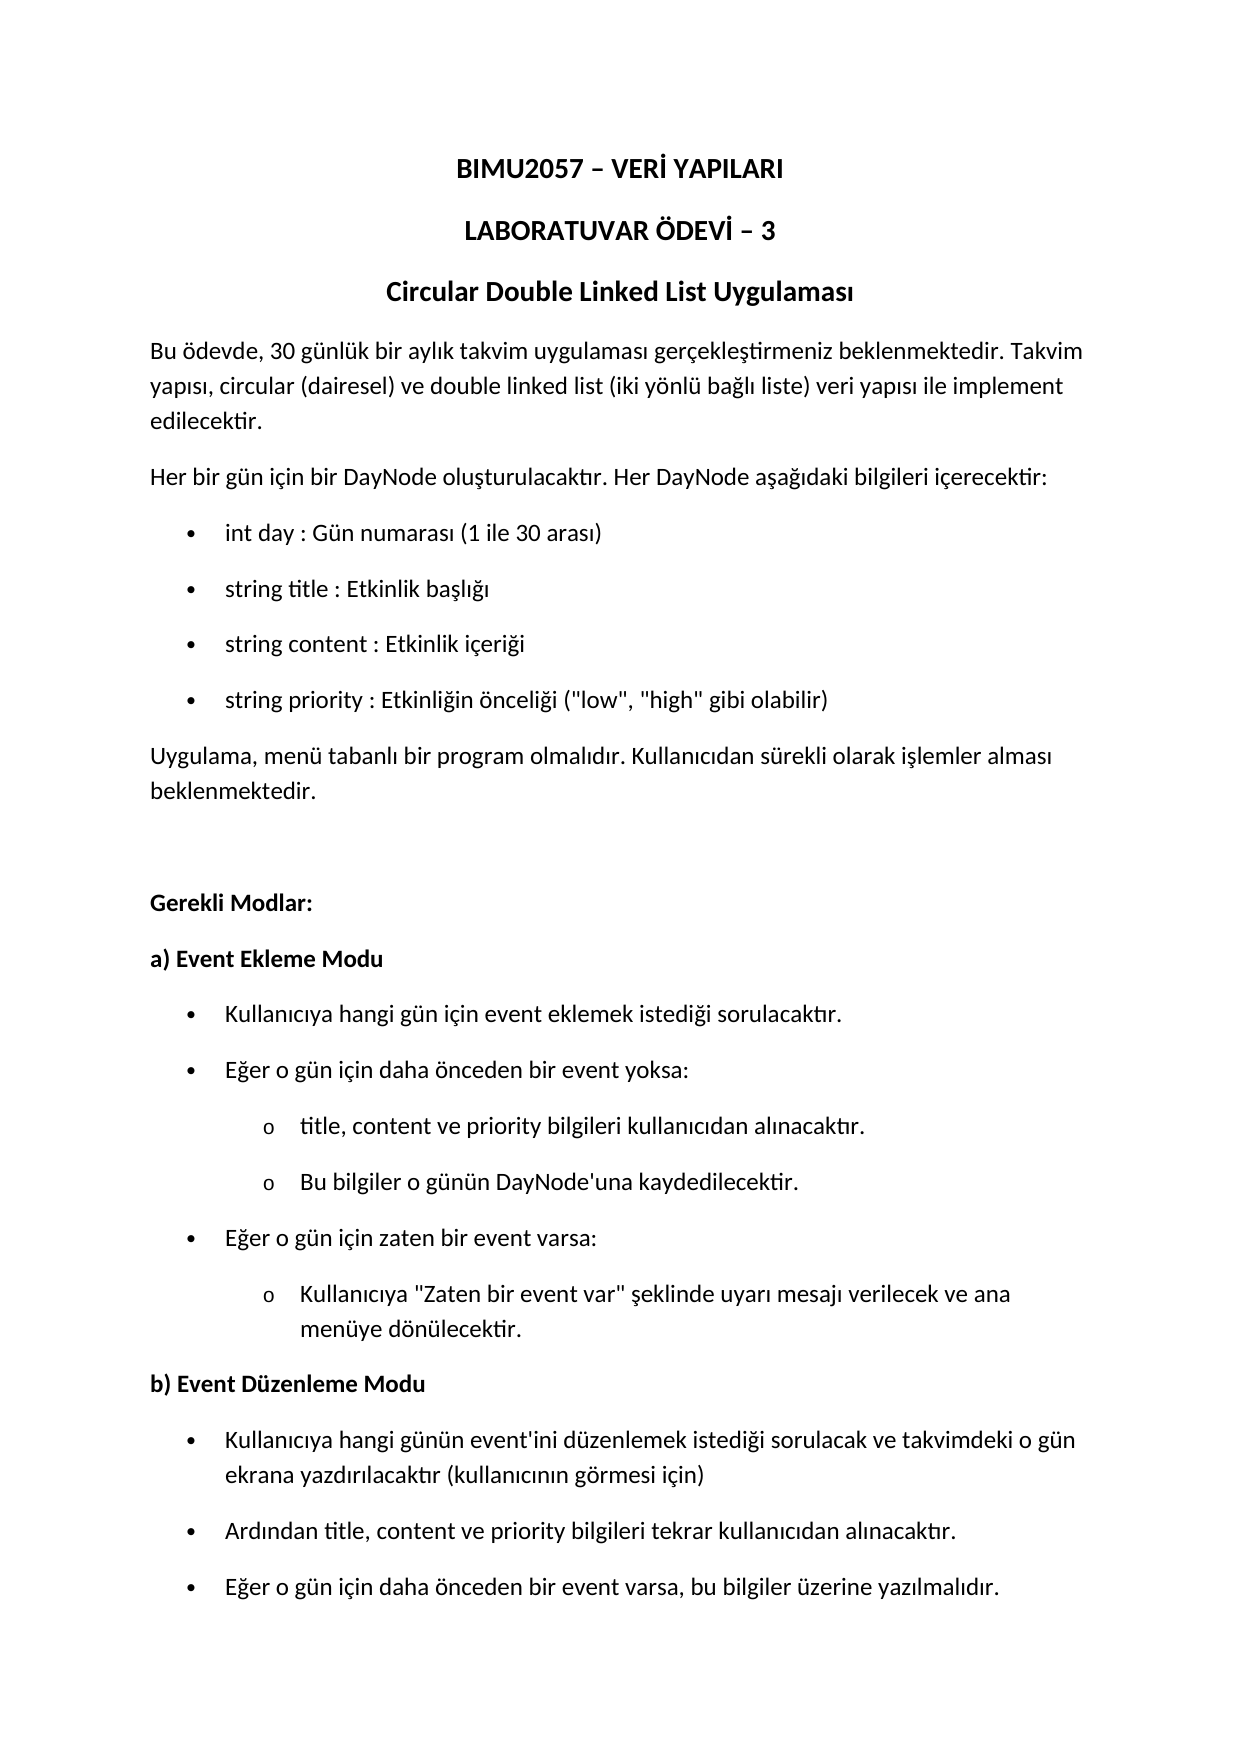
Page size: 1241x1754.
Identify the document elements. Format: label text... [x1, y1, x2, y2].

list string title : Etkinlik başlığı [187, 573, 1090, 603]
text Bu ödevde, 30 günlük bir aylık takvim uygulaması gerçekleştirmeniz beklenmektedir. Takvim yapısı, circular (dairesel) ve double linked list (iki yönlü bağlı liste) veri yapısı ile implement edilecektir. [150, 335, 1090, 436]
list Eğer o gün için zaten bir event varsa: [187, 1222, 1090, 1252]
list Eğer o gün için daha önceden bir event varsa, bu bilgiler üzerine yazılmalıdır. [187, 1571, 1090, 1602]
list Kullanıcıya hangi günün event'ini düzenlemek istediği sorulacak ve takvimdeki o gün ekrana yazdırılacaktır (kullanıcının görmesi için) [187, 1424, 1090, 1490]
list Eğer o gün için daha önceden bir event yoksa: [187, 1054, 1090, 1085]
text Circular Double Linked List Uygulaması [150, 273, 1090, 309]
list Bu bilgiler o günün DayNode'una kaydedilecektir. [262, 1166, 1090, 1197]
text LABORATUVAR ÖDEVİ – 3 [150, 212, 1090, 247]
text a) Event Ekleme Modu [150, 943, 1090, 973]
list string priority : Etkinliğin önceliği ("low", "high" gibi olabilir) [187, 684, 1090, 715]
text Gerekli Modlar: [150, 887, 1090, 917]
list string content : Etkinlik içeriği [187, 629, 1090, 659]
list title, content ve priority bilgileri kullanıcıdan alınacaktır. [262, 1110, 1090, 1141]
text BIMU2057 – VERİ YAPILARI [150, 150, 1090, 186]
text b) Event Düzenleme Modu [150, 1369, 1090, 1399]
list Kullanıcıya hangi gün için event eklemek istediği sorulacaktır. [187, 999, 1090, 1029]
text Her bir gün için bir DayNode oluşturulacaktır. Her DayNode aşağıdaki bilgileri içerecektir: [150, 461, 1090, 492]
text Uygulama, menü tabanlı bir program olmalıdır. Kullanıcıdan sürekli olarak işlemler alması beklenmektedir. [150, 740, 1090, 806]
list Kullanıcıya "Zaten bir event var" şeklinde uyarı mesajı verilecek ve ana menüye dönülecektir. [262, 1278, 1090, 1343]
list int day : Gün numarası (1 ile 30 arası) [187, 517, 1090, 547]
list Ardından title, content ve priority bilgileri tekrar kullanıcıdan alınacaktır. [187, 1515, 1090, 1546]
